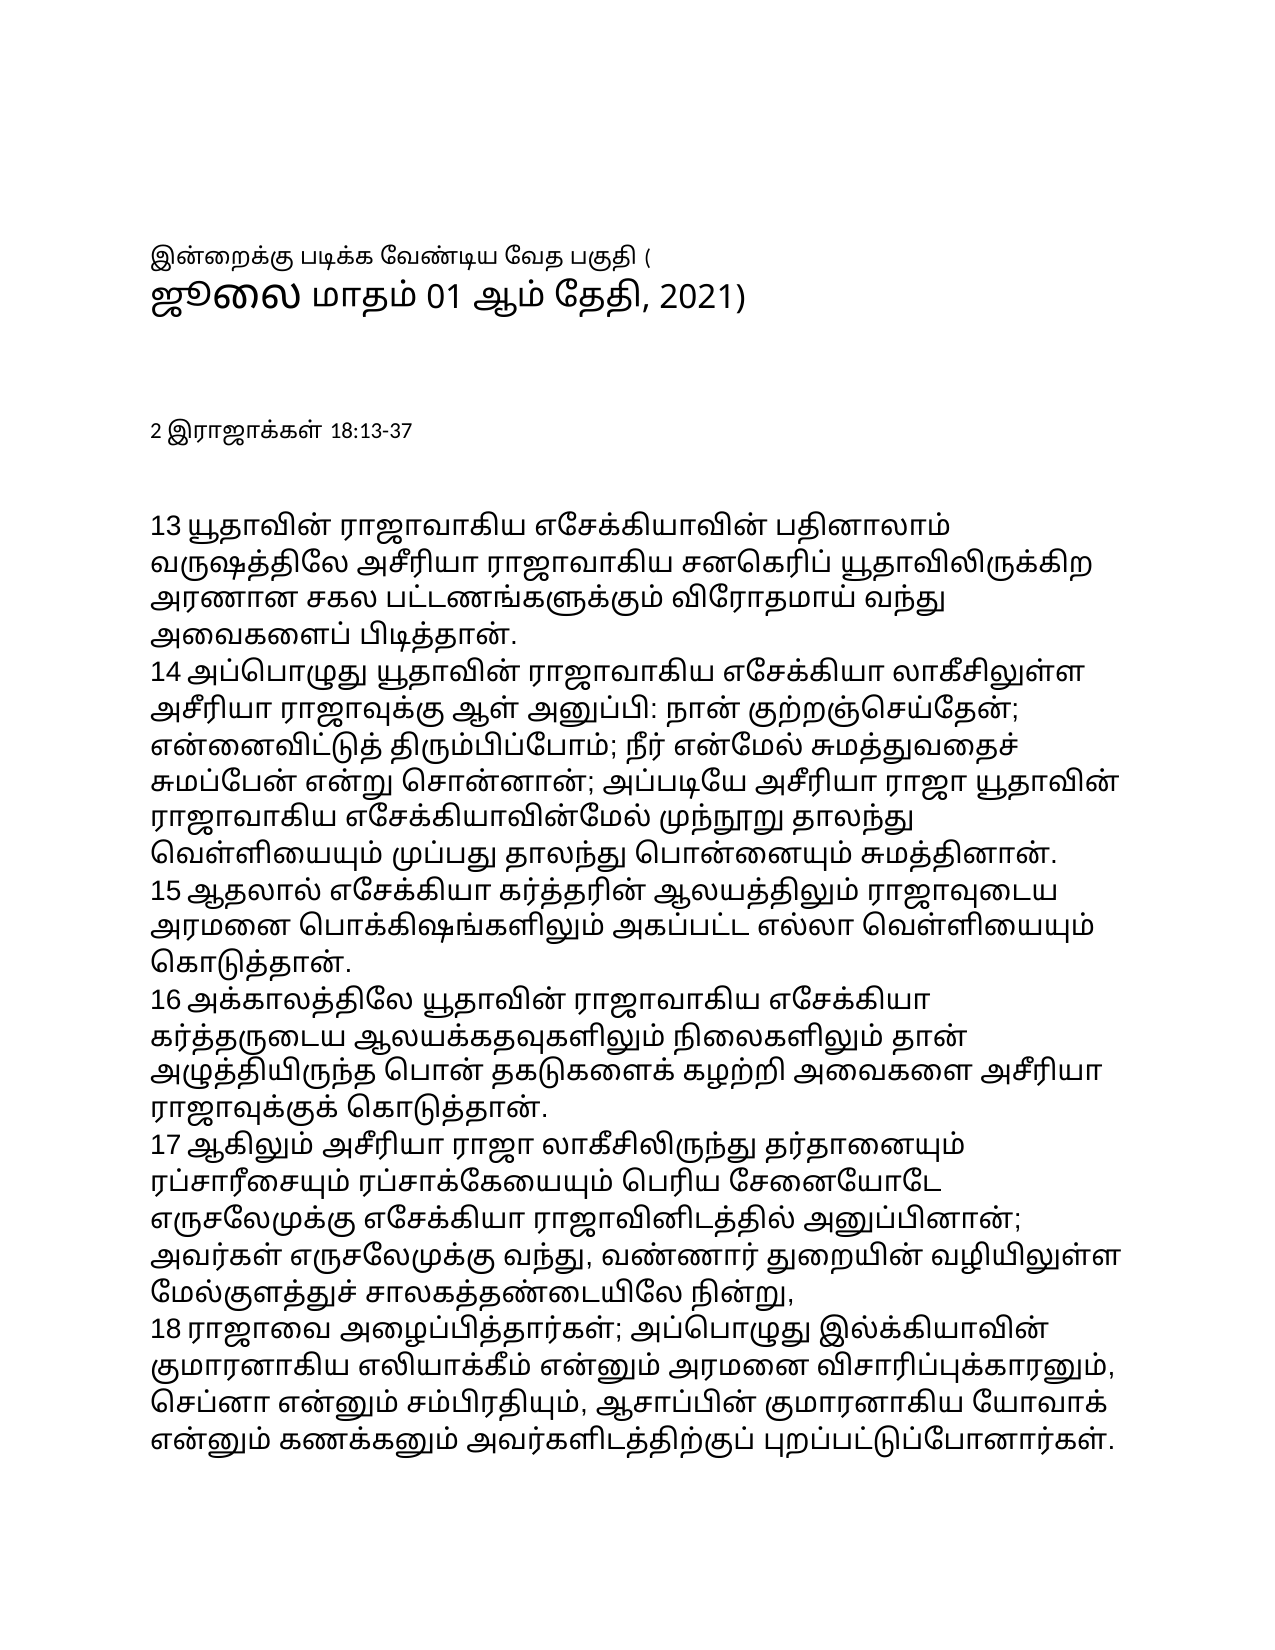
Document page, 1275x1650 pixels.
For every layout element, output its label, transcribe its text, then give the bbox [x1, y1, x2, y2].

text 13யூதாவின் ராஜாவாகிய எசேக்கியாவின் பதினாலாம் வருஷத்திலே அசீரியா ராஜாவாகிய சனகெரிப் யூதாவிலிருக்கிற அரணான சகல பட்டணங்களுக்கும் விரோதமாய் வந்து அவைகளைப் பிடித்தான். [150, 509, 1125, 655]
text 14அப்பொழுது யூதாவின் ராஜாவாகிய எசேக்கியா லாகீசிலுள்ள அசீரியா ராஜாவுக்கு ஆள் அனுப்பி: நான் குற்றஞ்செய்தேன்; என்னைவிட்டுத் திரும்பிப்போம்; நீர் என்மேல் சுமத்துவதைச் சுமப்பேன் என்று சொன்னான்; அப்படியே அசீரியா ராஜா யூதாவின் ராஜாவாகிய எசேக்கியாவின்மேல் முந்நூறு தாலந்து வெள்ளியையும் முப்பது தாலந்து பொன்னையும் சுமத்தினான். [150, 655, 1125, 874]
text 15ஆதலால் எசேக்கியா கர்த்தரின் ஆலயத்திலும் ராஜாவுடைய அரமனை பொக்கிஷங்களிலும் அகப்பட்ட எல்லா வெள்ளியையும் கொடுத்தான். [150, 874, 1125, 983]
text 16அக்காலத்திலே யூதாவின் ராஜாவாகிய எசேக்கியா கர்த்தருடைய ஆலயக்கதவுகளிலும் நிலைகளிலும் தான் அழுத்தியிருந்த பொன் தகடுகளைக் கழற்றி அவைகளை அசீரியா ராஜாவுக்குக் கொடுத்தான். [150, 983, 1125, 1128]
text ஜூலை மாதம் 01 ஆம் தேதி, 2021) [150, 272, 1125, 324]
text இன்றைக்கு படிக்க வேண்டிய வேத பகு‌தி ( [150, 241, 1125, 272]
text 17ஆகிலும் அசீரியா ராஜா லாகீசிலிருந்து தர்தானையும் ரப்சாரீசையும் ரப்சாக்கேயையும் பெரிய சேனையோடே எருசலேமுக்கு எசேக்கியா ராஜாவினிடத்தில் அனுப்பினான்; அவர்கள் எருசலேமுக்கு வந்து, வண்ணார் துறையின் வழியிலுள்ள மேல்குளத்துச் சாலகத்தண்டையிலே நின்று, [150, 1128, 1125, 1312]
text 2 இராஜாக்கள் 18:13-37 [150, 416, 1125, 444]
text 18ராஜாவை அழைப்பித்தார்கள்; அப்பொழுது இல்க்கியாவின் குமாரனாகிய எலியாக்கீம் என்னும் அரமனை விசாரிப்புக்காரனும், செப்னா என்னும் சம்பிரதியும், ஆசாப்பின் குமாரனாகிய யோவாக் என்னும் கணக்கனும் அவர்களிடத்திற்குப் புறப்பட்டுப்போனார்கள். [150, 1312, 1125, 1460]
